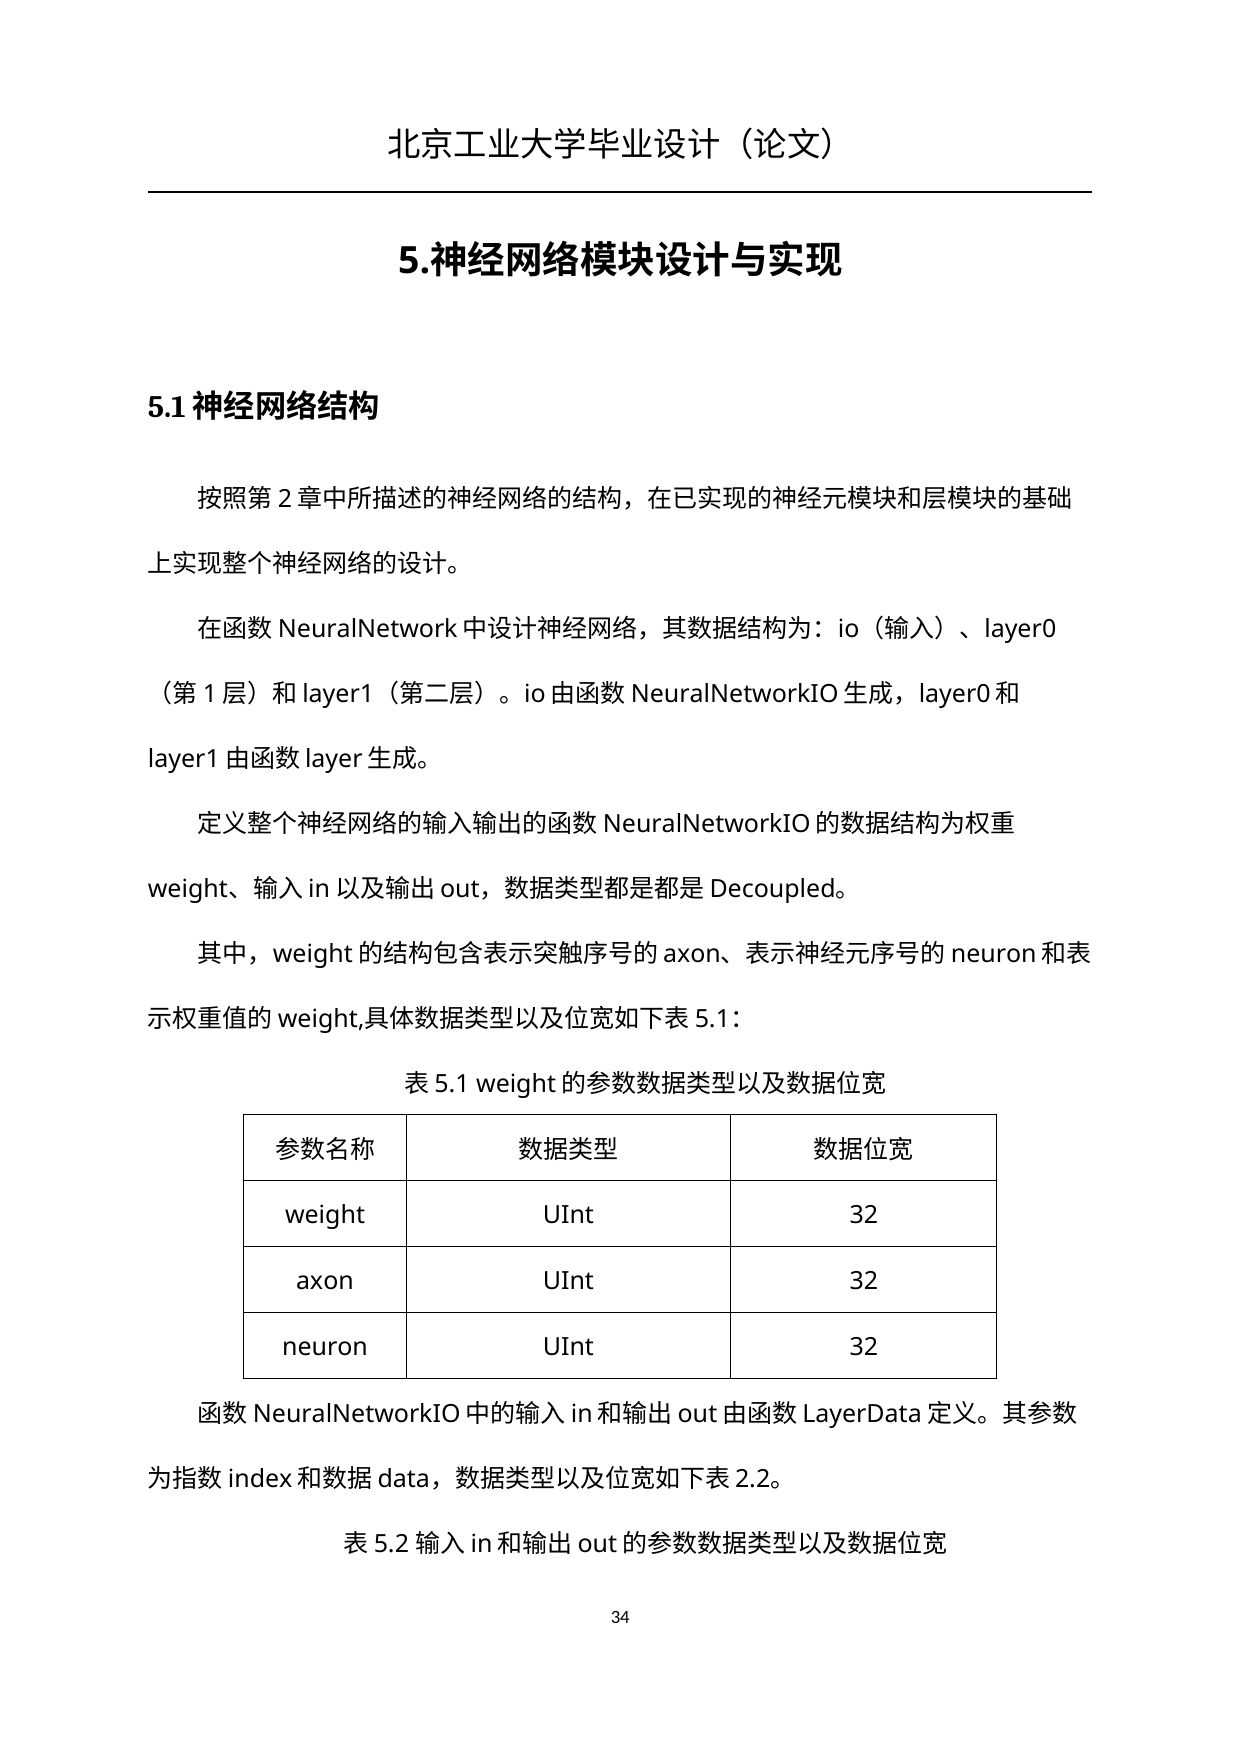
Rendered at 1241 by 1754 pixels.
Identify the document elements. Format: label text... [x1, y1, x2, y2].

table_header 参数名称 [244, 1115, 406, 1180]
subtitle 5.1 神经网络结构 [148, 372, 1092, 437]
table_cell UInt [407, 1247, 730, 1312]
table_header 数据位宽 [731, 1115, 996, 1180]
text 定义整个神经网络的输入输出的函数NeuralNetworkIO的数据结构为权重weight、输入in以及输出out，数据类型都是都是Decoupled。 [148, 789, 1092, 919]
table_cell weight [244, 1181, 406, 1246]
table_cell UInt [407, 1313, 730, 1378]
table_header 数据类型 [407, 1115, 730, 1180]
table_cell axon [244, 1247, 406, 1312]
text 在函数NeuralNetwork中设计神经网络，其数据结构为：io（输入）、layer0（第1层）和layer1（第二层）。io由函数NeuralNetworkIO生成，layer0和layer1由函数layer生成。 [148, 594, 1092, 789]
table_cell 32 [731, 1247, 996, 1312]
text 表5.1 weight的参数数据类型以及数据位宽 [148, 1049, 1092, 1114]
table_cell UInt [407, 1181, 730, 1246]
text 表5.2 输入in和输出out的参数数据类型以及数据位宽 [148, 1509, 1092, 1574]
text 其中，weight的结构包含表示突触序号的axon、表示神经元序号的neuron和表示权重值的weight,具体数据类型以及位宽如下表5.1： [148, 919, 1092, 1049]
table_cell neuron [244, 1313, 406, 1378]
text 函数NeuralNetworkIO中的输入in和输出out由函数LayerData定义。其参数为指数index和数据data，数据类型以及位宽如下表2.2。 [148, 1379, 1092, 1509]
table_cell 32 [731, 1313, 996, 1378]
text 按照第2章中所描述的神经网络的结构，在已实现的神经元模块和层模块的基础上实现整个神经网络的设计。 [148, 464, 1092, 594]
title 5.神经网络模块设计与实现 [148, 225, 1092, 290]
table_cell 32 [731, 1181, 996, 1246]
